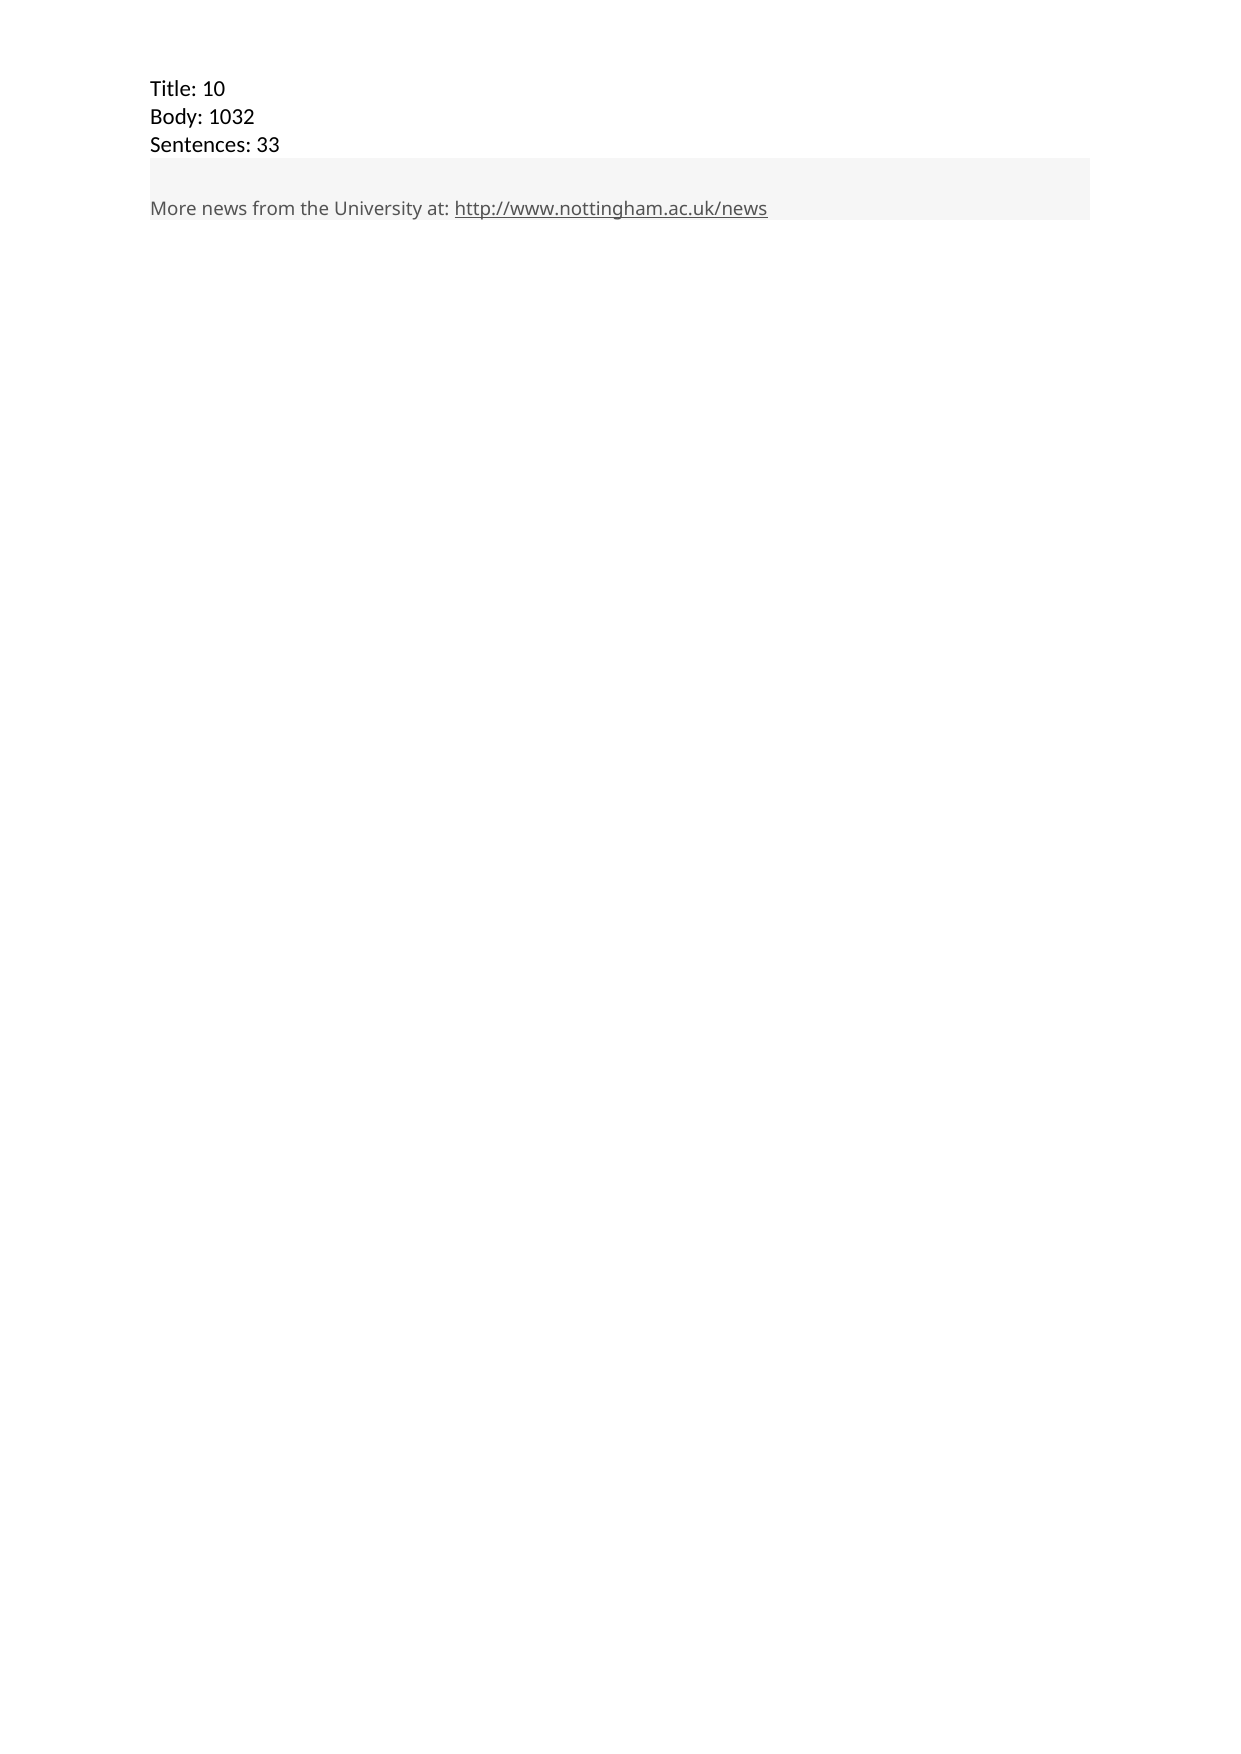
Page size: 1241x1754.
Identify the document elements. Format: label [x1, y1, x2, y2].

text [150, 158, 1090, 220]
